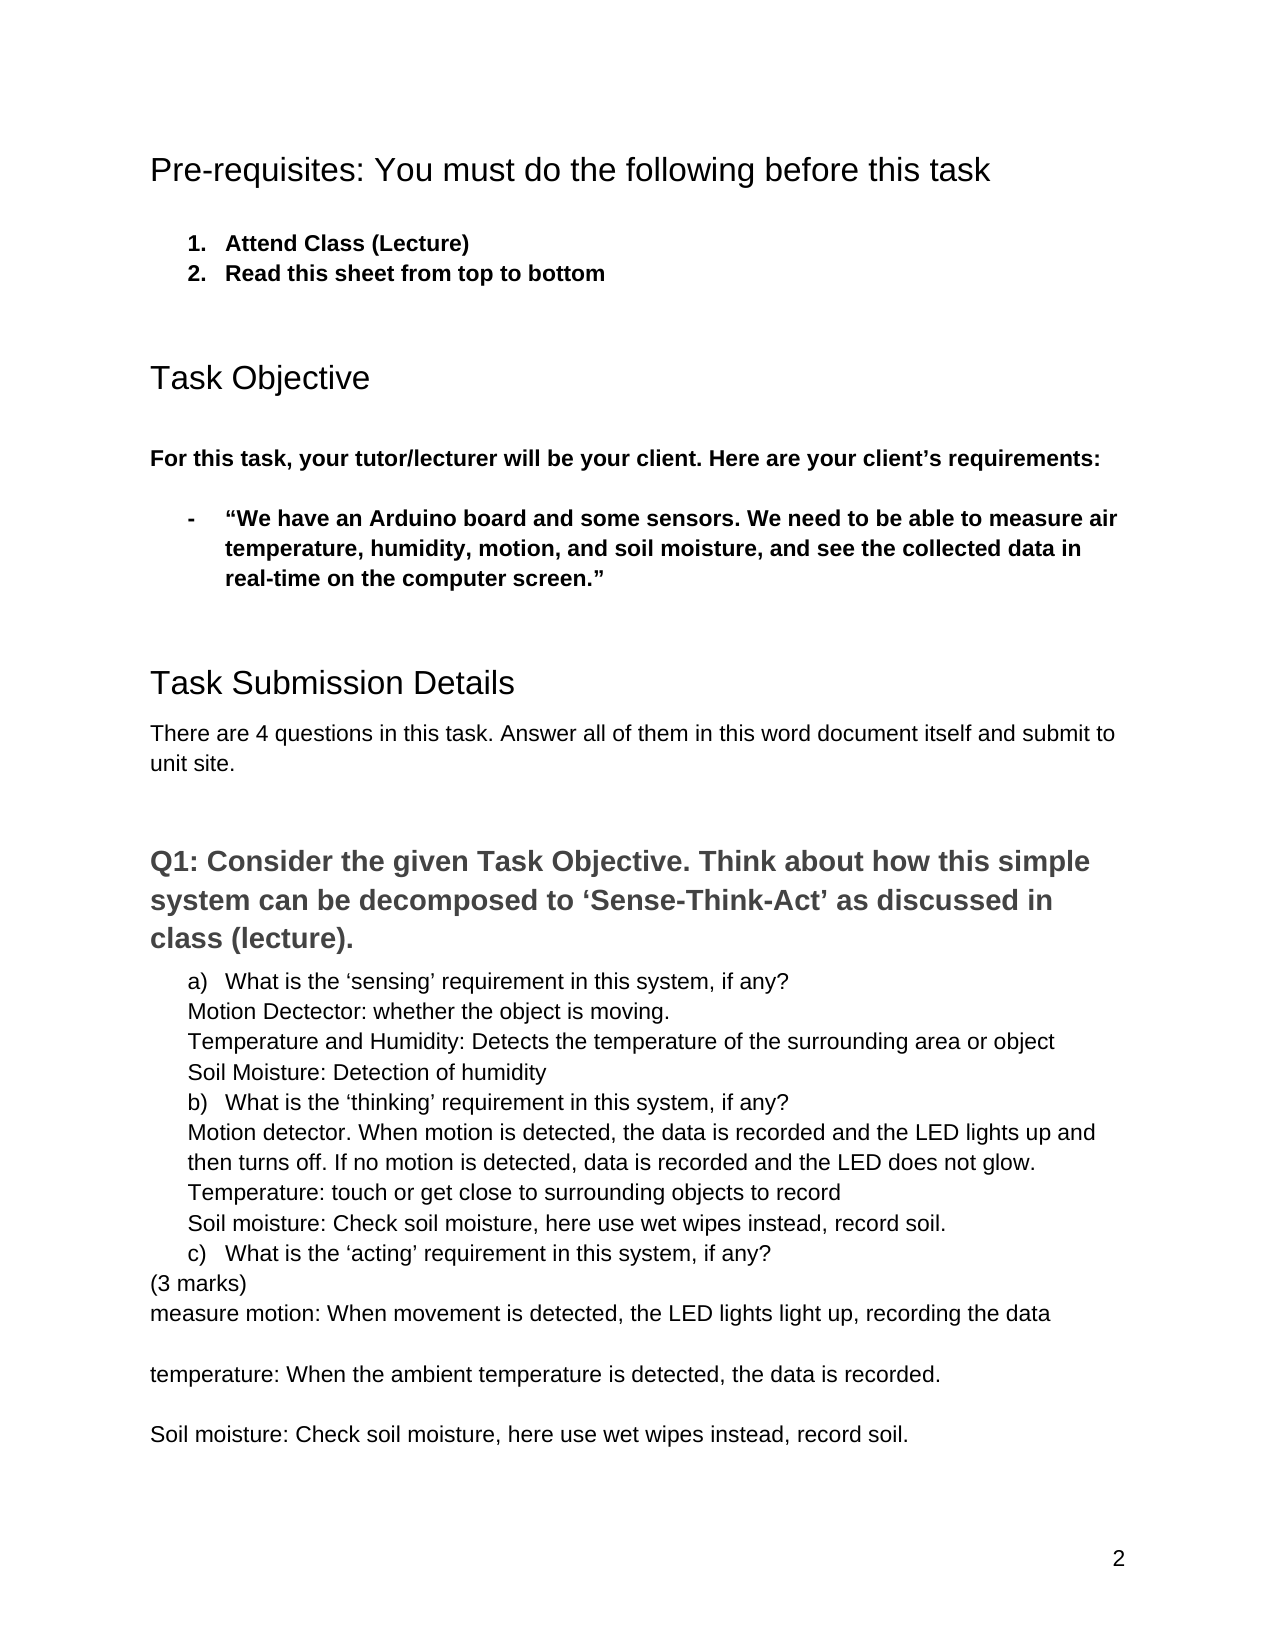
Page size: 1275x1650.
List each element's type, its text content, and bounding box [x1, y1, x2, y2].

text Motion Dectector: whether the object is moving. [187, 998, 1125, 1024]
list What is the ‘sensing’ requirement in this system, if any? [187, 968, 1125, 994]
list “We have an Arduino board and some sensors. We need to be able to measure air temperature, humidity, motion, and soil moisture, and see the collected data in real-time on the computer screen.” [187, 505, 1125, 592]
text Soil Moisture: Detection of humidity [187, 1058, 1125, 1085]
list Attend Class (Lecture) [187, 229, 1125, 256]
subtitle Task Submission Details [150, 663, 1125, 702]
list What is the ‘thinking’ requirement in this system, if any? [187, 1089, 1125, 1115]
text temperature: When the ambient temperature is detected, the data is recorded. [150, 1361, 1125, 1387]
text There are 4 questions in this task. Answer all of them in this word document itself and submit to unit site. [150, 720, 1125, 777]
subtitle Pre-requisites: You must do the following before this task [150, 150, 1125, 188]
text Soil moisture: Check soil moisture, here use wet wipes instead, record soil. [187, 1209, 1125, 1236]
subtitle Task Objective [150, 358, 1125, 396]
text Soil moisture: Check soil moisture, here use wet wipes instead, record soil. [150, 1421, 1125, 1447]
text measure motion: When movement is detected, the LED lights light up, recording the data [150, 1300, 1125, 1327]
text Motion detector. When motion is detected, the data is recorded and the LED lights up and then turns off. If no motion is detected, data is recorded and the LED does not glow. [187, 1119, 1125, 1176]
text Temperature and Humidity: Detects the temperature of the surrounding area or object [187, 1028, 1125, 1055]
text For this task, your tutor/lecturer will be your client. Here are your client’s requirements: [150, 444, 1125, 471]
text Temperature: touch or get close to surrounding objects to record [187, 1179, 1125, 1206]
text (3 marks) [150, 1270, 1125, 1296]
list Read this sheet from top to bottom [187, 260, 1125, 286]
list What is the ‘acting’ requirement in this system, if any? [187, 1240, 1125, 1266]
subtitle Q1: Consider the given Task Objective. Think about how this simple system can be decomposed to ‘Sense-Think-Act’ as discussed in class (lecture). [150, 844, 1125, 954]
